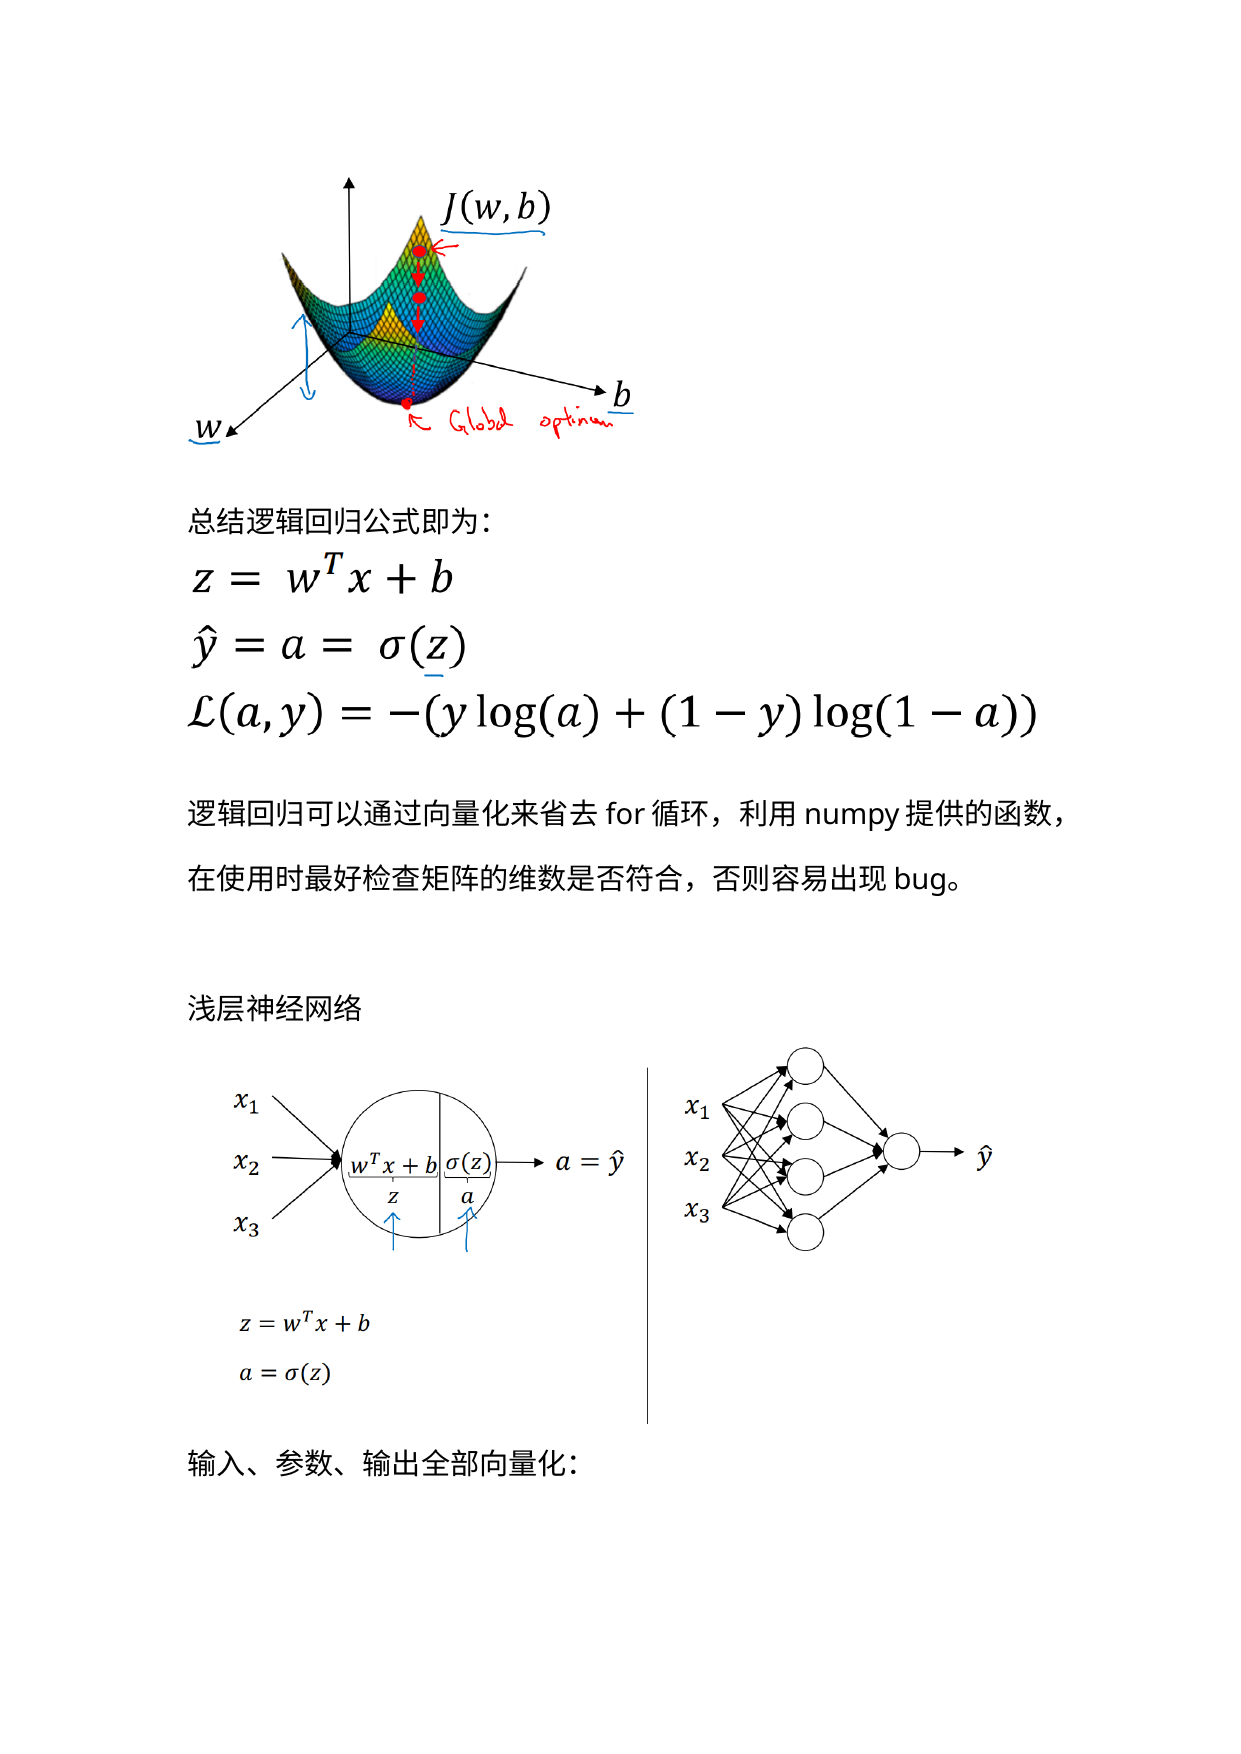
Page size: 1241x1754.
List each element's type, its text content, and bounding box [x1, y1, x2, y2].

text 输入、参数、输出全部向量化： [187, 1429, 1053, 1494]
picture [187, 1039, 1053, 1424]
picture [187, 552, 1053, 755]
text 浅层神经网络 [187, 974, 1053, 1039]
text 逻辑回归可以通过向量化来省去for循环，利用numpy提供的函数，在使用时最好检查矩阵的维数是否符合，否则容易出现bug。 [187, 779, 1053, 909]
picture [187, 162, 648, 456]
text 总结逻辑回归公式即为： [187, 487, 1053, 552]
